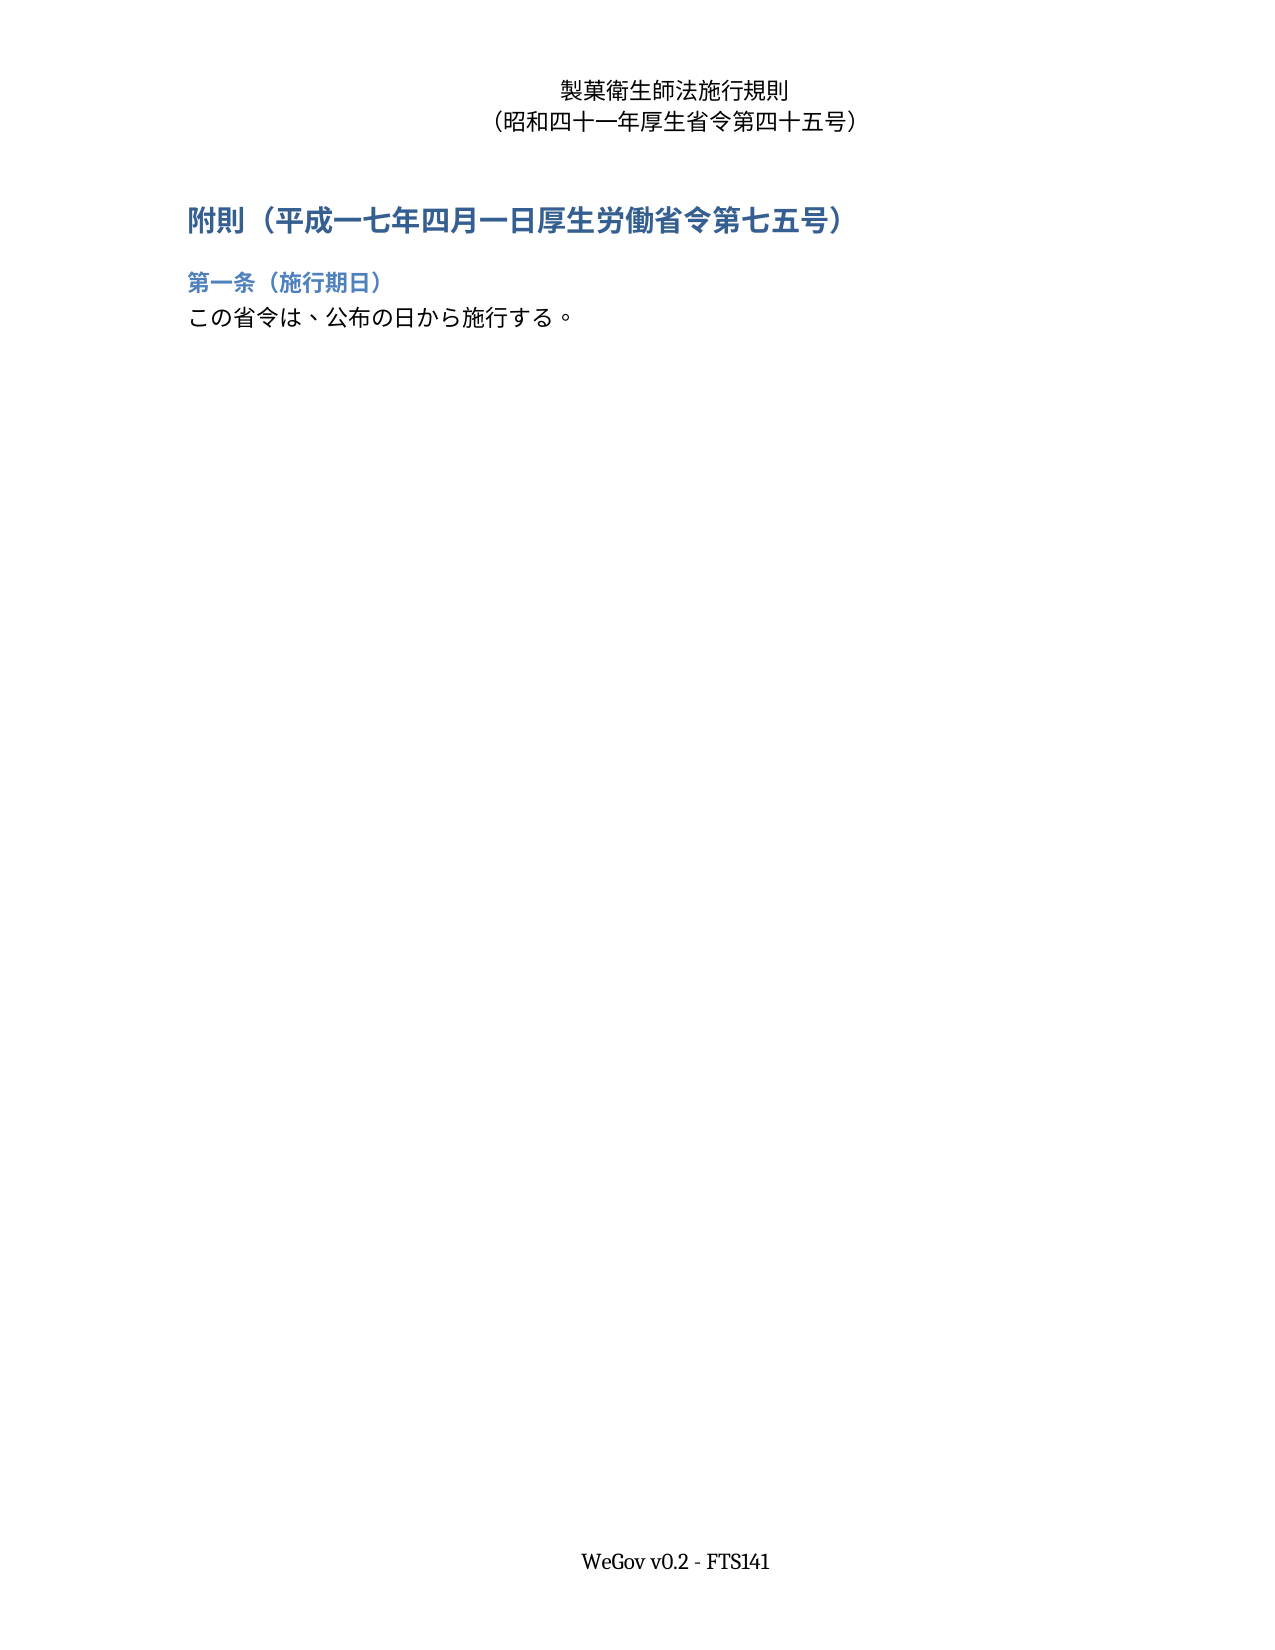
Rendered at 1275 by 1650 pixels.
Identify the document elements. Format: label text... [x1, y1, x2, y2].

subtitle 附則（平成一七年四月一日厚生労働省令第七五号） [187, 200, 1087, 240]
text この省令は、公布の日から施行する。 [187, 302, 1087, 334]
subtitle 第一条（施行期日） [187, 266, 1087, 298]
